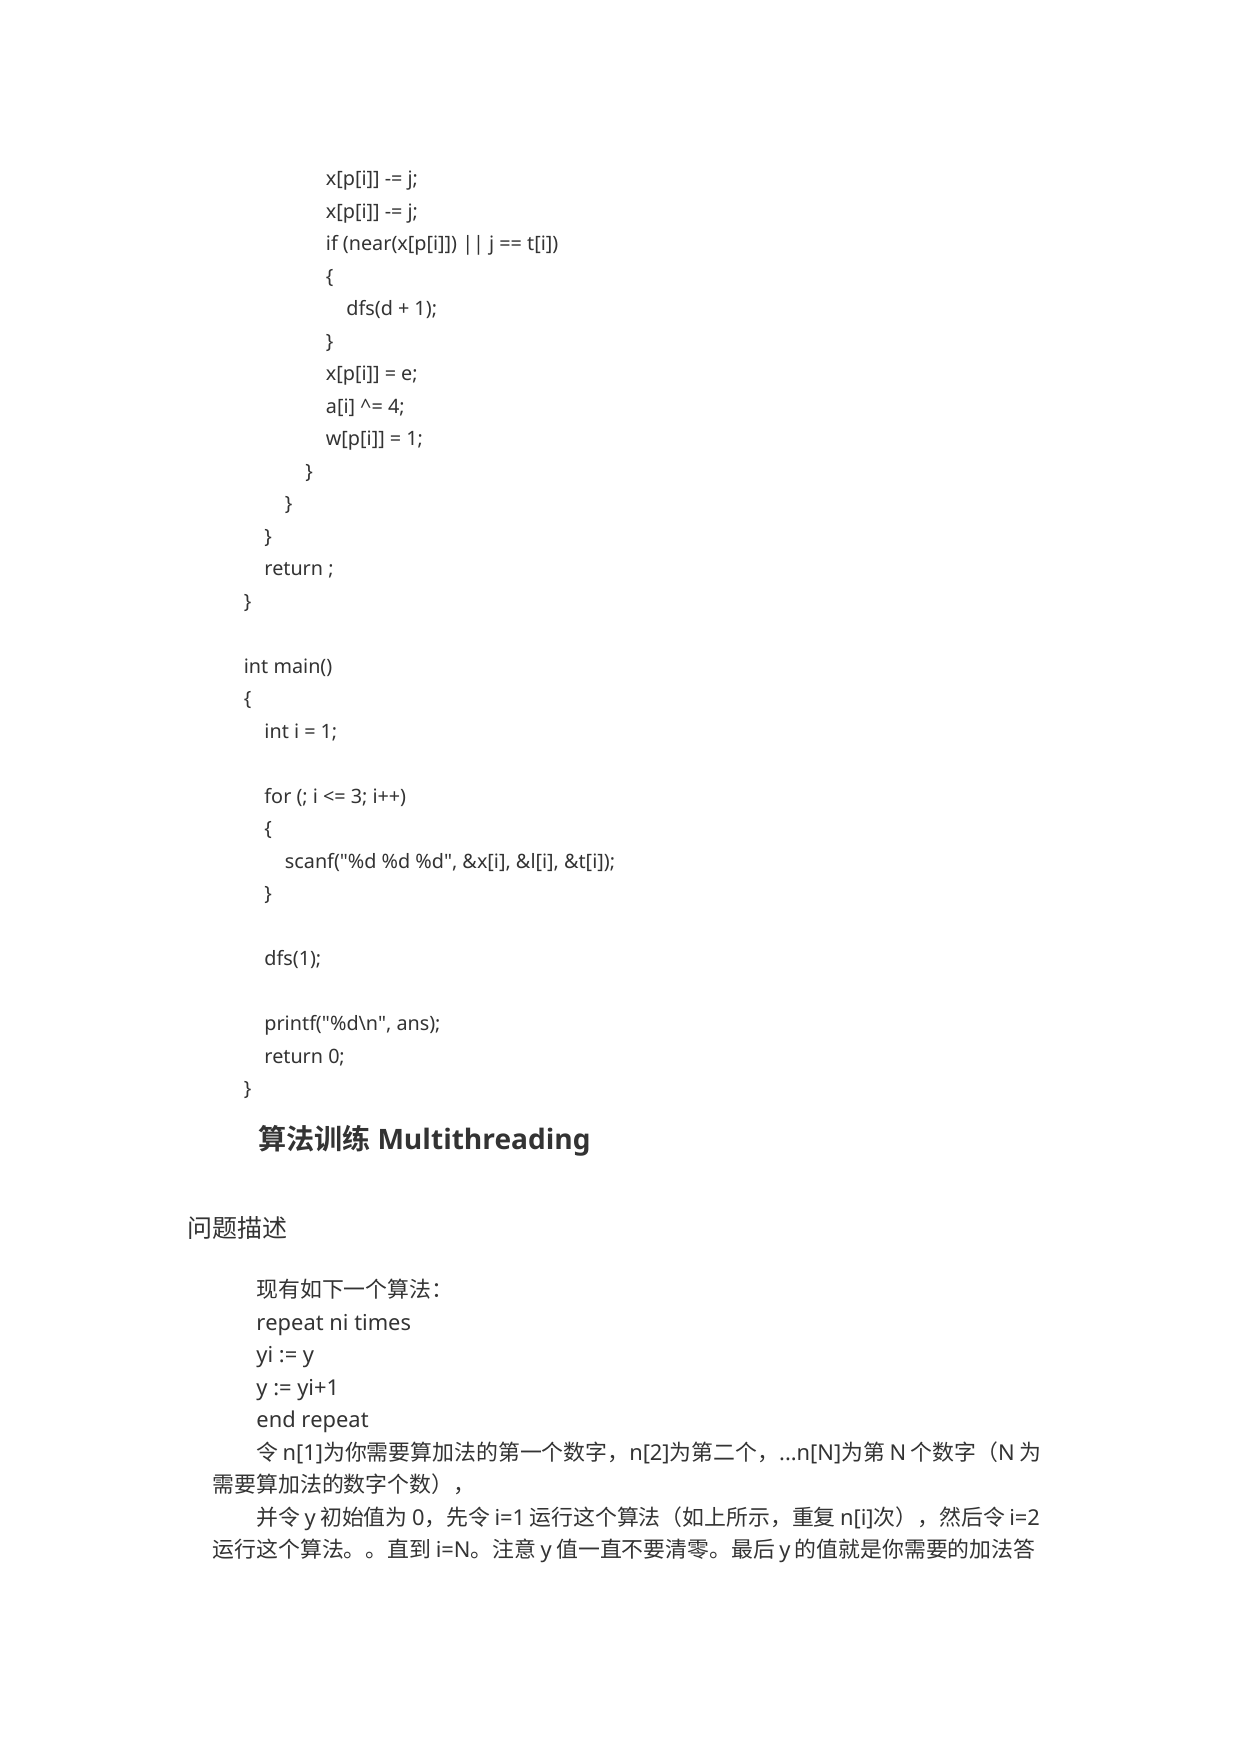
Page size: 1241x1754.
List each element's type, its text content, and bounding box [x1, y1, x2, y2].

text } [187, 324, 1053, 357]
text { [187, 259, 1053, 292]
text if (near(x[p[i]]) || j == t[i]) [187, 227, 1053, 259]
text 问题描述 [187, 1194, 1053, 1259]
text } [187, 877, 1053, 909]
text w[p[i]] = 1; [187, 422, 1053, 454]
text } [187, 584, 1053, 617]
text int main() [187, 649, 1053, 682]
text } [187, 519, 1053, 552]
text for (; i <= 3; i++) [187, 779, 1053, 812]
text x[p[i]] = e; [187, 357, 1053, 389]
text int i = 1; [187, 714, 1053, 747]
text } [187, 1072, 1053, 1104]
text } [187, 454, 1053, 487]
text scanf("%d %d %d", &x[i], &l[i], &t[i]); [187, 844, 1053, 877]
text x[p[i]] -= j; [187, 162, 1053, 194]
text return 0; [187, 1039, 1053, 1072]
text a[i] ^= 4; [187, 389, 1053, 422]
text x[p[i]] -= j; [187, 194, 1053, 227]
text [212, 1272, 1053, 1564]
text return ; [187, 552, 1053, 584]
text { [187, 812, 1053, 844]
text dfs(1); [187, 942, 1053, 974]
text printf("%d\n", ans); [187, 1007, 1053, 1039]
text } [187, 487, 1053, 519]
text dfs(d + 1); [187, 292, 1053, 324]
text { [187, 682, 1053, 714]
text 算法训练 Multithreading [187, 1104, 1053, 1169]
